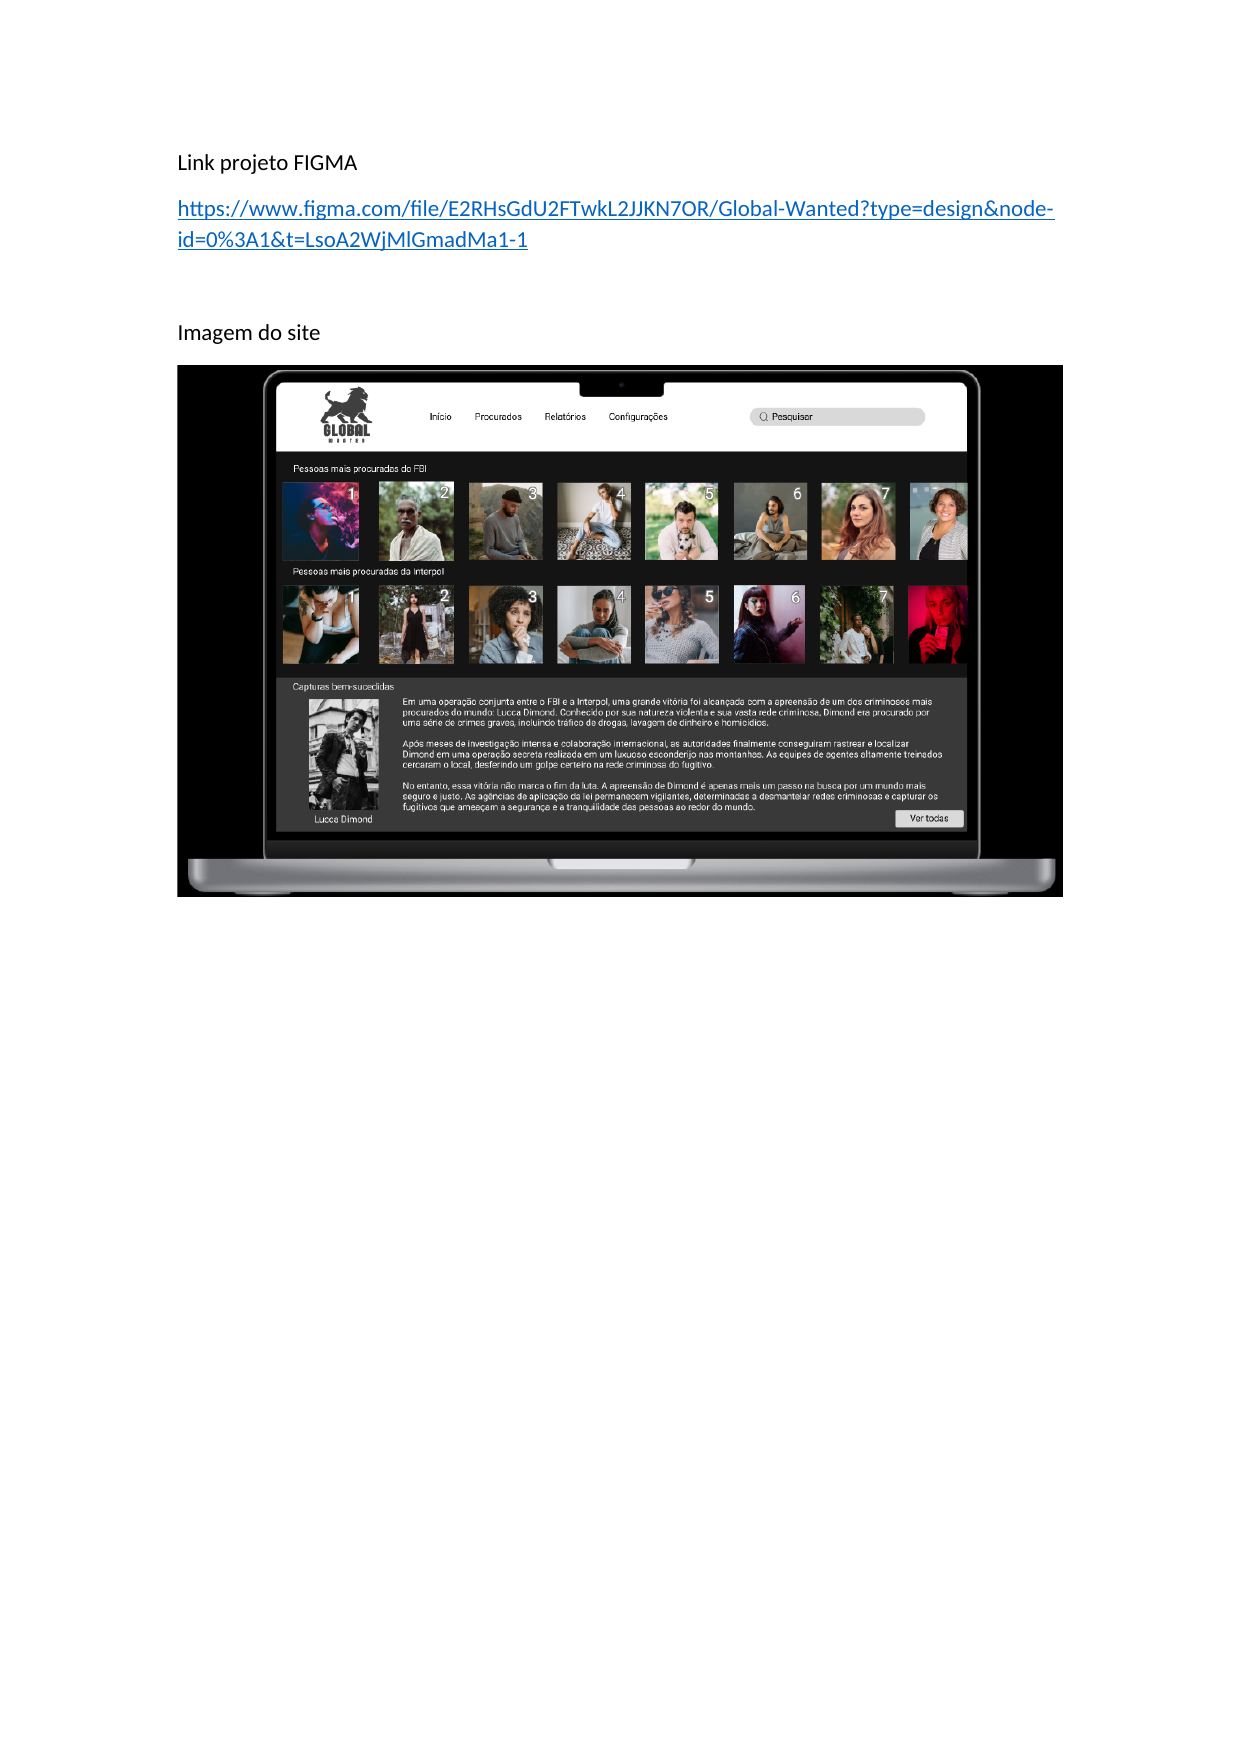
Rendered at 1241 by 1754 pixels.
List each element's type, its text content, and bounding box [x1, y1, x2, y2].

picture [177, 365, 1063, 897]
text https://www.figma.com/file/E2RHsGdU2FTwkL2JJKN7OR/Global-Wanted?type=design&node-id=0%3A1&t=LsoA2WjMlGmadMa1-1 [177, 194, 1063, 253]
text Link projeto FIGMA [177, 148, 1063, 176]
text Imagem do site [177, 318, 1063, 346]
